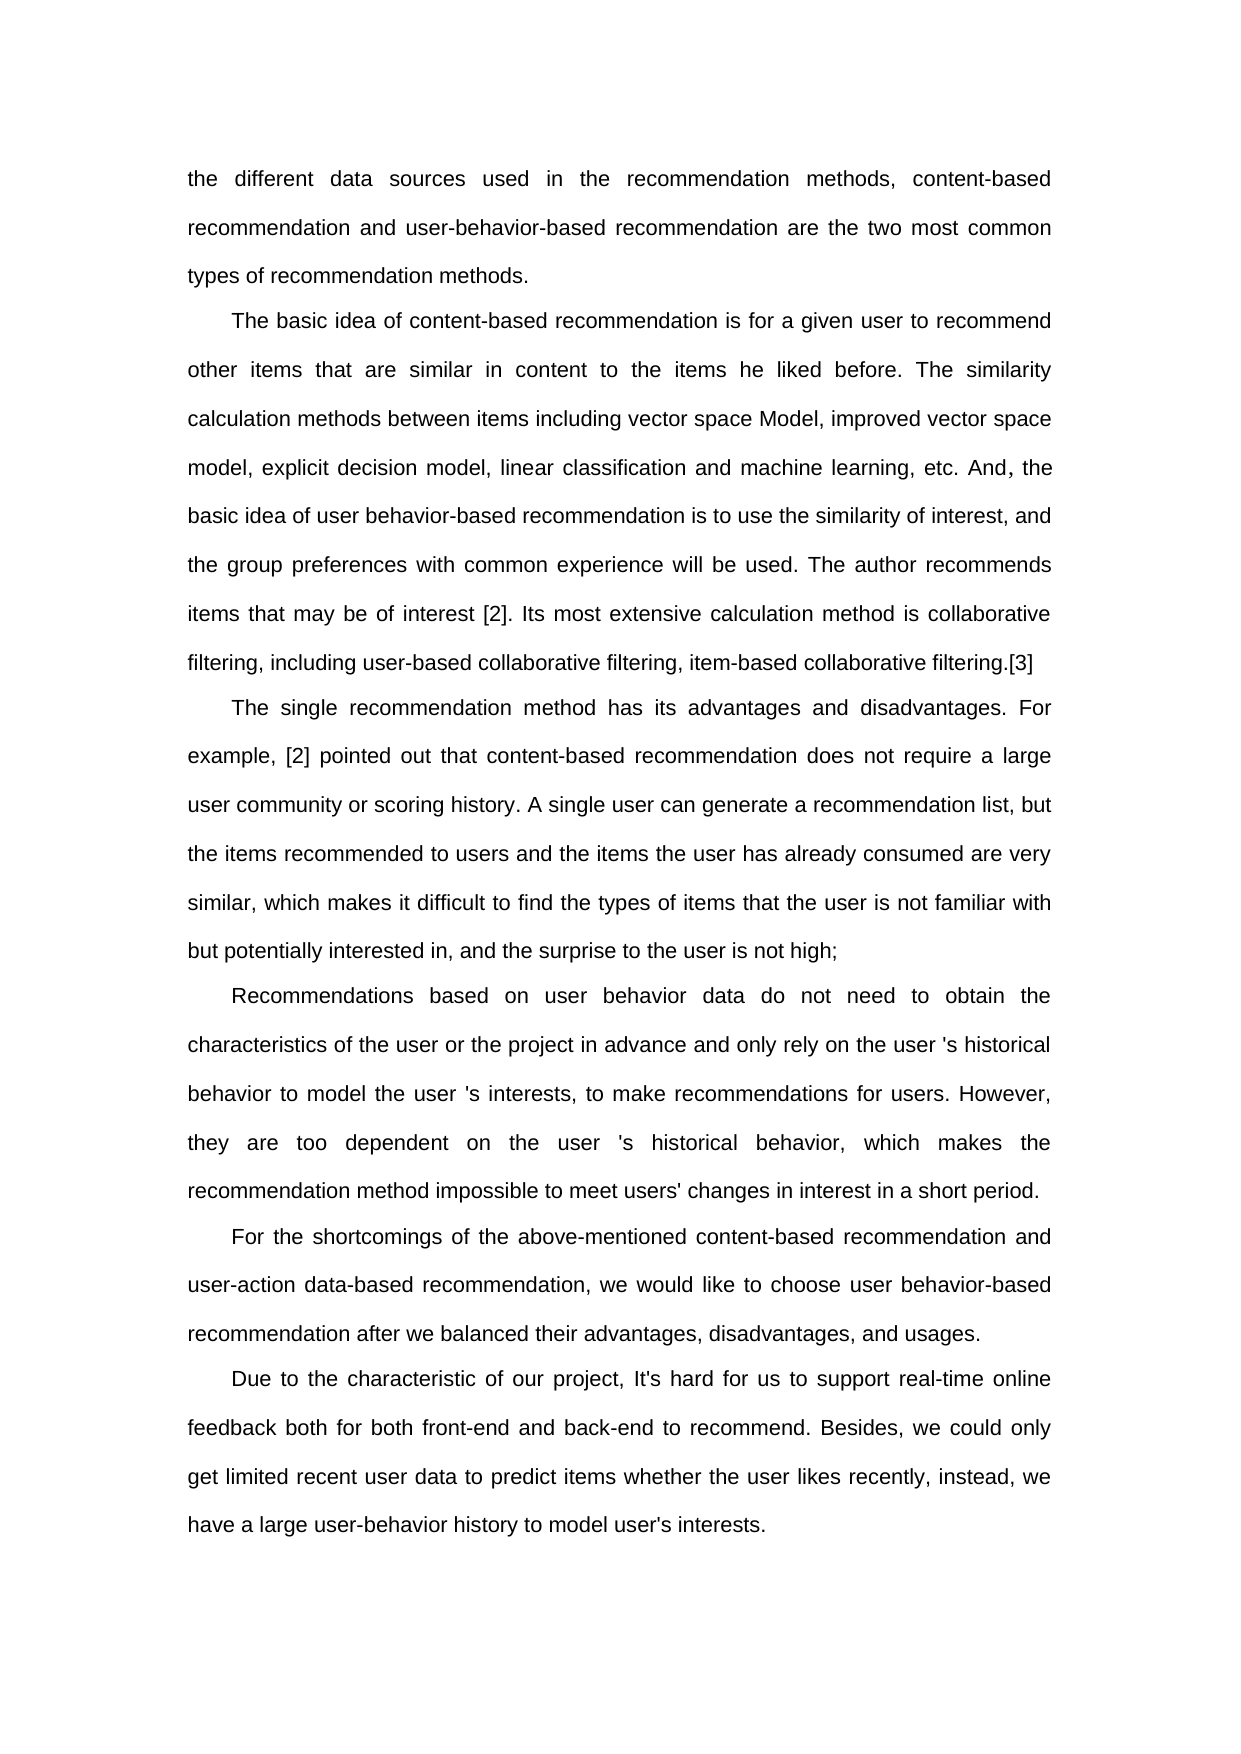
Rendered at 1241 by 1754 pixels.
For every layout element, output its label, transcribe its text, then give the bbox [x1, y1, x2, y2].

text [187, 162, 1053, 292]
text Due to the characteristic of our project, It's hard for us to support real-time online feedback both for both front-end and back-end to recommend. Besides, we could only get limited recent user data to predict items whether the user likes recently, instead, we have a large user-behavior history to model user's interests. [187, 1362, 1053, 1541]
text The basic idea of content-based recommendation is for a given user to recommend other items that are similar in content to the items he liked before. The similarity calculation methods between items including vector space Model, improved vector space model, explicit decision model, linear classification and machine learning, etc. And, the basic idea of user behavior-based recommendation is to use the similarity of interest, and the group preferences with common experience will be used. The author recommends items that may be of interest [2]. Its most extensive calculation method is collaborative filtering, including user-based collaborative filtering, item-based collaborative filtering.[3] [187, 304, 1053, 678]
text For the shortcomings of the above-mentioned content-based recommendation and user-action data-based recommendation, we would like to choose user behavior-based recommendation after we balanced their advantages, disadvantages, and usages. [187, 1220, 1053, 1350]
text The single recommendation method has its advantages and disadvantages. For example, [2] pointed out that content-based recommendation does not require a large user community or scoring history. A single user can generate a recommendation list, but the items recommended to users and the items the user has already consumed are very similar, which makes it difficult to find the types of items that the user is not familiar with but potentially interested in, and the surprise to the user is not high; [187, 691, 1053, 967]
text Recommendations based on user behavior data do not need to obtain the characteristics of the user or the project in advance and only rely on the user 's historical behavior to model the user 's interests, to make recommendations for users. However, they are too dependent on the user 's historical behavior, which makes the recommendation method impossible to meet users' changes in interest in a short period. [187, 980, 1053, 1207]
